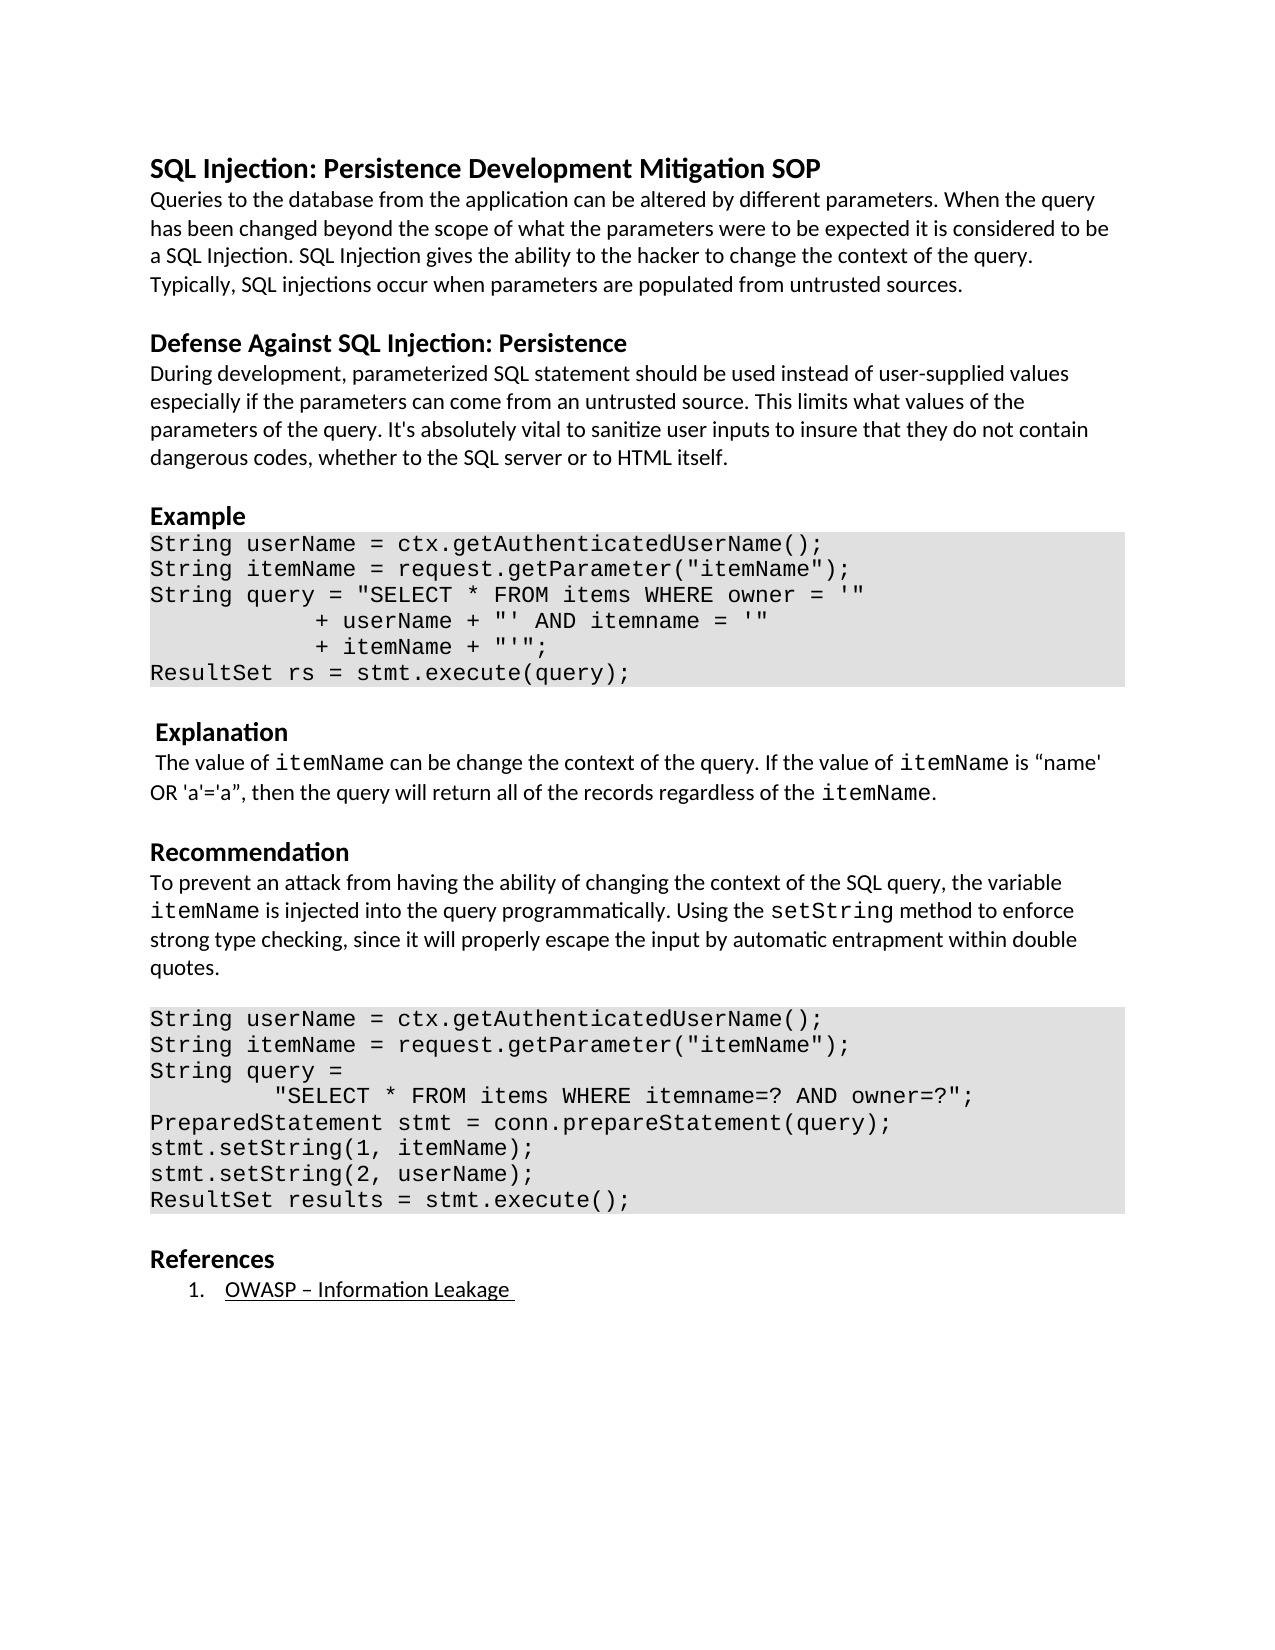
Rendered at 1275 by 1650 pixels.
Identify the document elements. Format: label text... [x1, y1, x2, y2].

text ResultSet rs = stmt.execute(query); [150, 662, 1125, 687]
text String userName = ctx.getAuthenticatedUserName(); [150, 532, 1125, 558]
text Queries to the database from the application can be altered by different parameters. When the query has been changed beyond the scope of what the parameters were to be expected it is considered to be a SQL Injection. SQL Injection gives the ability to the hacker to change the context of the query. Typically, SQL injections occur when parameters are populated from untrusted sources. [150, 186, 1125, 298]
list OWASP – Information Leakage [187, 1276, 1125, 1304]
text SQL Injection: Persistence Development Mitigation SOP [150, 150, 1125, 186]
text Defense Against SQL Injection: Persistence [150, 326, 1125, 359]
text String itemName = request.getParameter("itemName"); [150, 558, 1125, 584]
text String itemName = request.getParameter("itemName"); [150, 1033, 1125, 1059]
text References [150, 1243, 1125, 1276]
text + userName + "' AND itemname = '" [150, 610, 1125, 636]
text The value of itemName can be change the context of the query. If the value of itemName is “name' OR 'a'='a”, then the query will return all of the records regardless of the itemName. [150, 748, 1125, 807]
text Explanation [150, 716, 1125, 748]
text String query = [150, 1059, 1125, 1085]
text ResultSet results = stmt.execute(); [150, 1189, 1125, 1214]
text + itemName + "'"; [150, 636, 1125, 662]
text During development, parameterized SQL statement should be used instead of user-supplied values especially if the parameters can come from an untrusted source. This limits what values of the parameters of the query. It's absolutely vital to sanitize user inputs to insure that they do not contain dangerous codes, whether to the SQL server or to HTML itself. [150, 359, 1125, 471]
text "SELECT * FROM items WHERE itemname=? AND owner=?"; [150, 1085, 1125, 1111]
text PreparedStatement stmt = conn.prepareStatement(query); [150, 1111, 1125, 1137]
text To prevent an attack from having the ability of changing the context of the SQL query, the variable itemName is injected into the query programmatically. Using the setString method to enforce strong type checking, since it will properly escape the input by automatic entrapment within double quotes. [150, 868, 1125, 981]
text stmt.setString(1, itemName); [150, 1137, 1125, 1163]
text String userName = ctx.getAuthenticatedUserName(); [150, 1007, 1125, 1033]
text Example [150, 499, 1125, 532]
text Recommendation [150, 835, 1125, 868]
text stmt.setString(2, userName); [150, 1163, 1125, 1189]
text String query = "SELECT * FROM items WHERE owner = '" [150, 584, 1125, 610]
